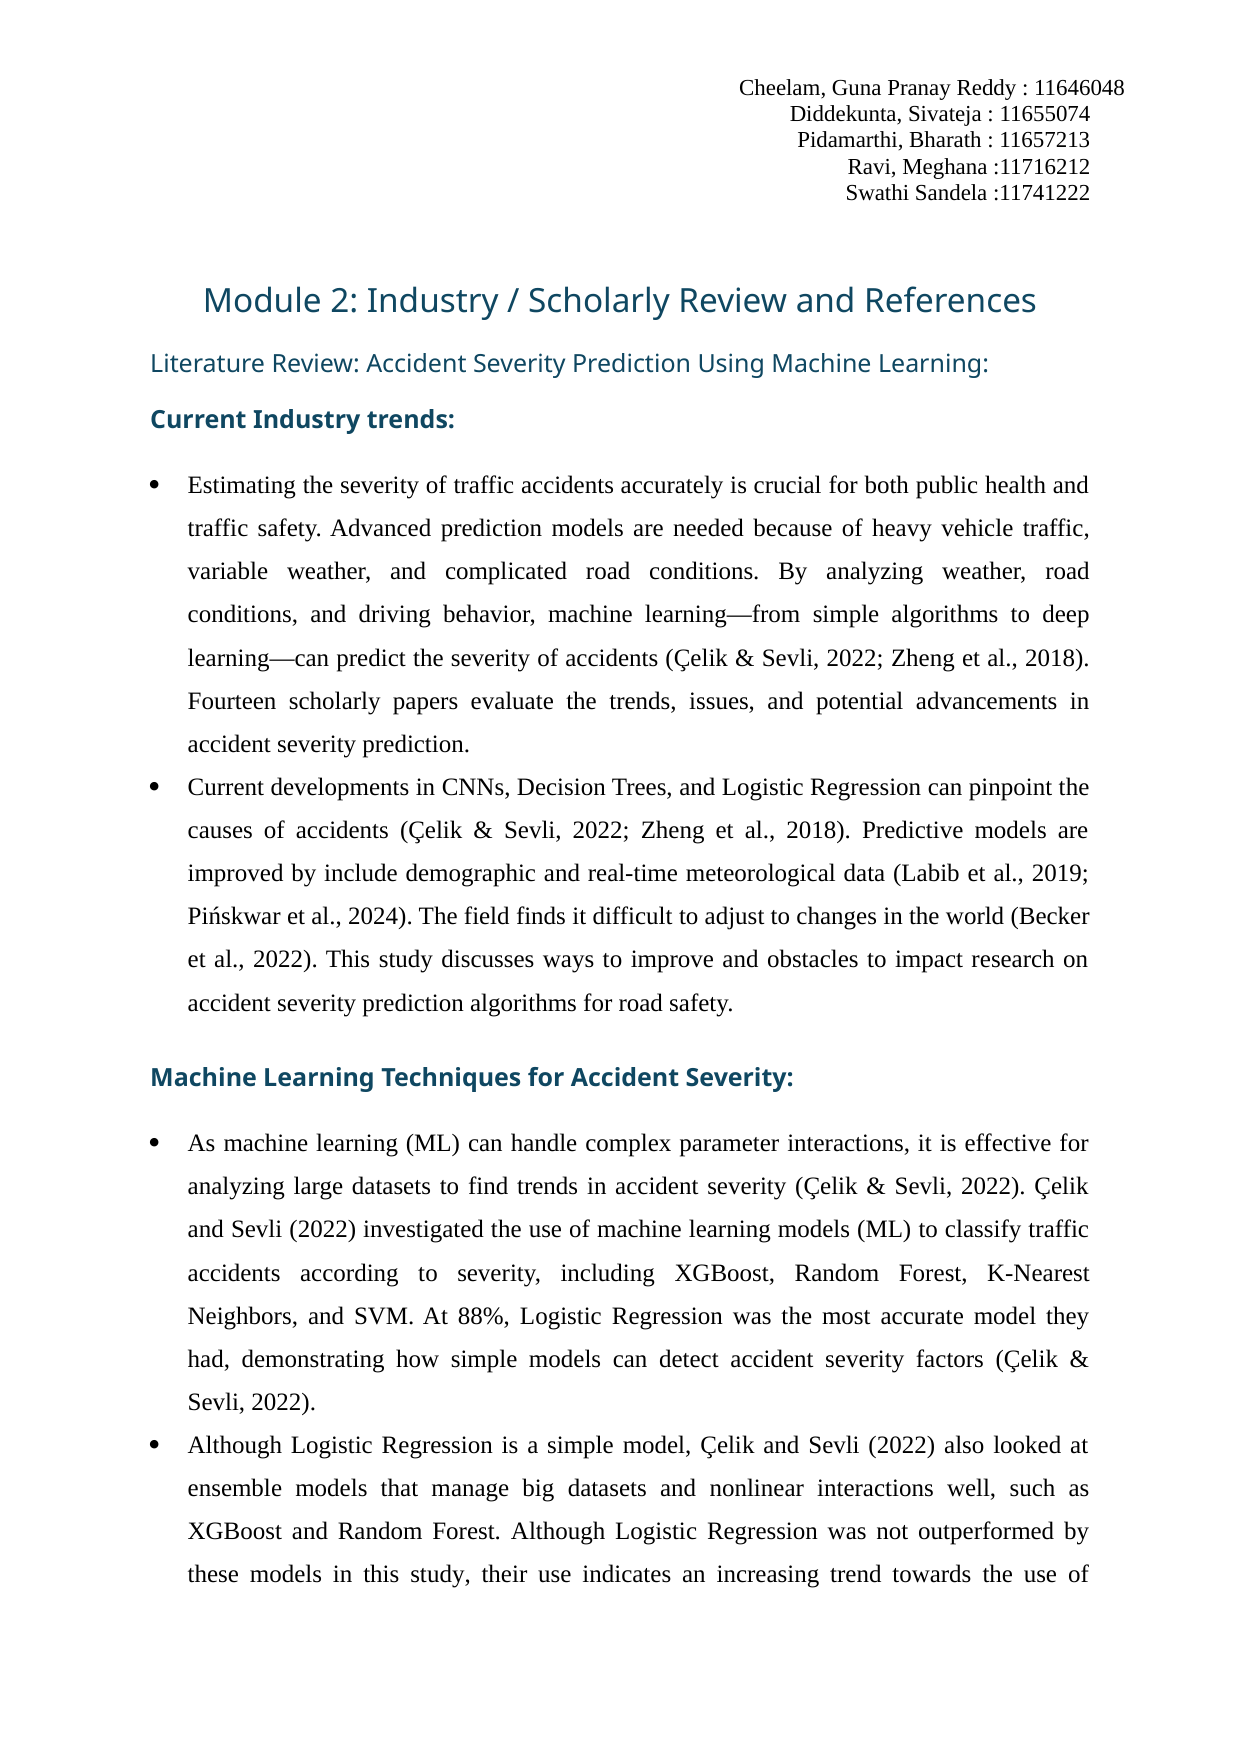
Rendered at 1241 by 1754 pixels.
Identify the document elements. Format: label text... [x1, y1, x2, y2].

subtitle Literature Review: Accident Severity Prediction Using Machine Learning: [150, 346, 1090, 380]
list Current developments in CNNs, Decision Trees, and Logistic Regression can pinpoint the causes of accidents (Çelik & Sevli, 2022; Zheng et al., 2018). Predictive models are improved by include demographic and real-time meteorological data (Labib et al., 2019; Pińskwar et al., 2024). The field finds it difficult to adjust to changes in the world (Becker et al., 2022). This study discusses ways to improve and obstacles to impact research on accident severity prediction algorithms for road safety. [150, 772, 1090, 1016]
subtitle Current Industry trends: [150, 402, 1090, 436]
list Estimating the severity of traffic accidents accurately is crucial for both public health and traffic safety. Advanced prediction models are needed because of heavy vehicle traffic, variable weather, and complicated road conditions. By analyzing weather, road conditions, and driving behavior, machine learning—from simple algorithms to deep learning—can predict the severity of accidents (Çelik & Sevli, 2022; Zheng et al., 2018). Fourteen scholarly papers evaluate the trends, issues, and potential advancements in accident severity prediction. [150, 470, 1090, 758]
subtitle Machine Learning Techniques for Accident Severity: [150, 1060, 1090, 1094]
list As machine learning (ML) can handle complex parameter interactions, it is effective for analyzing large datasets to find trends in accident severity (Çelik & Sevli, 2022). Çelik and Sevli (2022) investigated the use of machine learning models (ML) to classify traffic accidents according to severity, including XGBoost, Random Forest, K-Nearest Neighbors, and SVM. At 88%, Logistic Regression was the most accurate model they had, demonstrating how simple models can detect accident severity factors (Çelik & Sevli, 2022). [150, 1128, 1090, 1416]
subtitle Module 2: Industry / Scholarly Review and References [150, 277, 1090, 322]
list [150, 1430, 1090, 1588]
